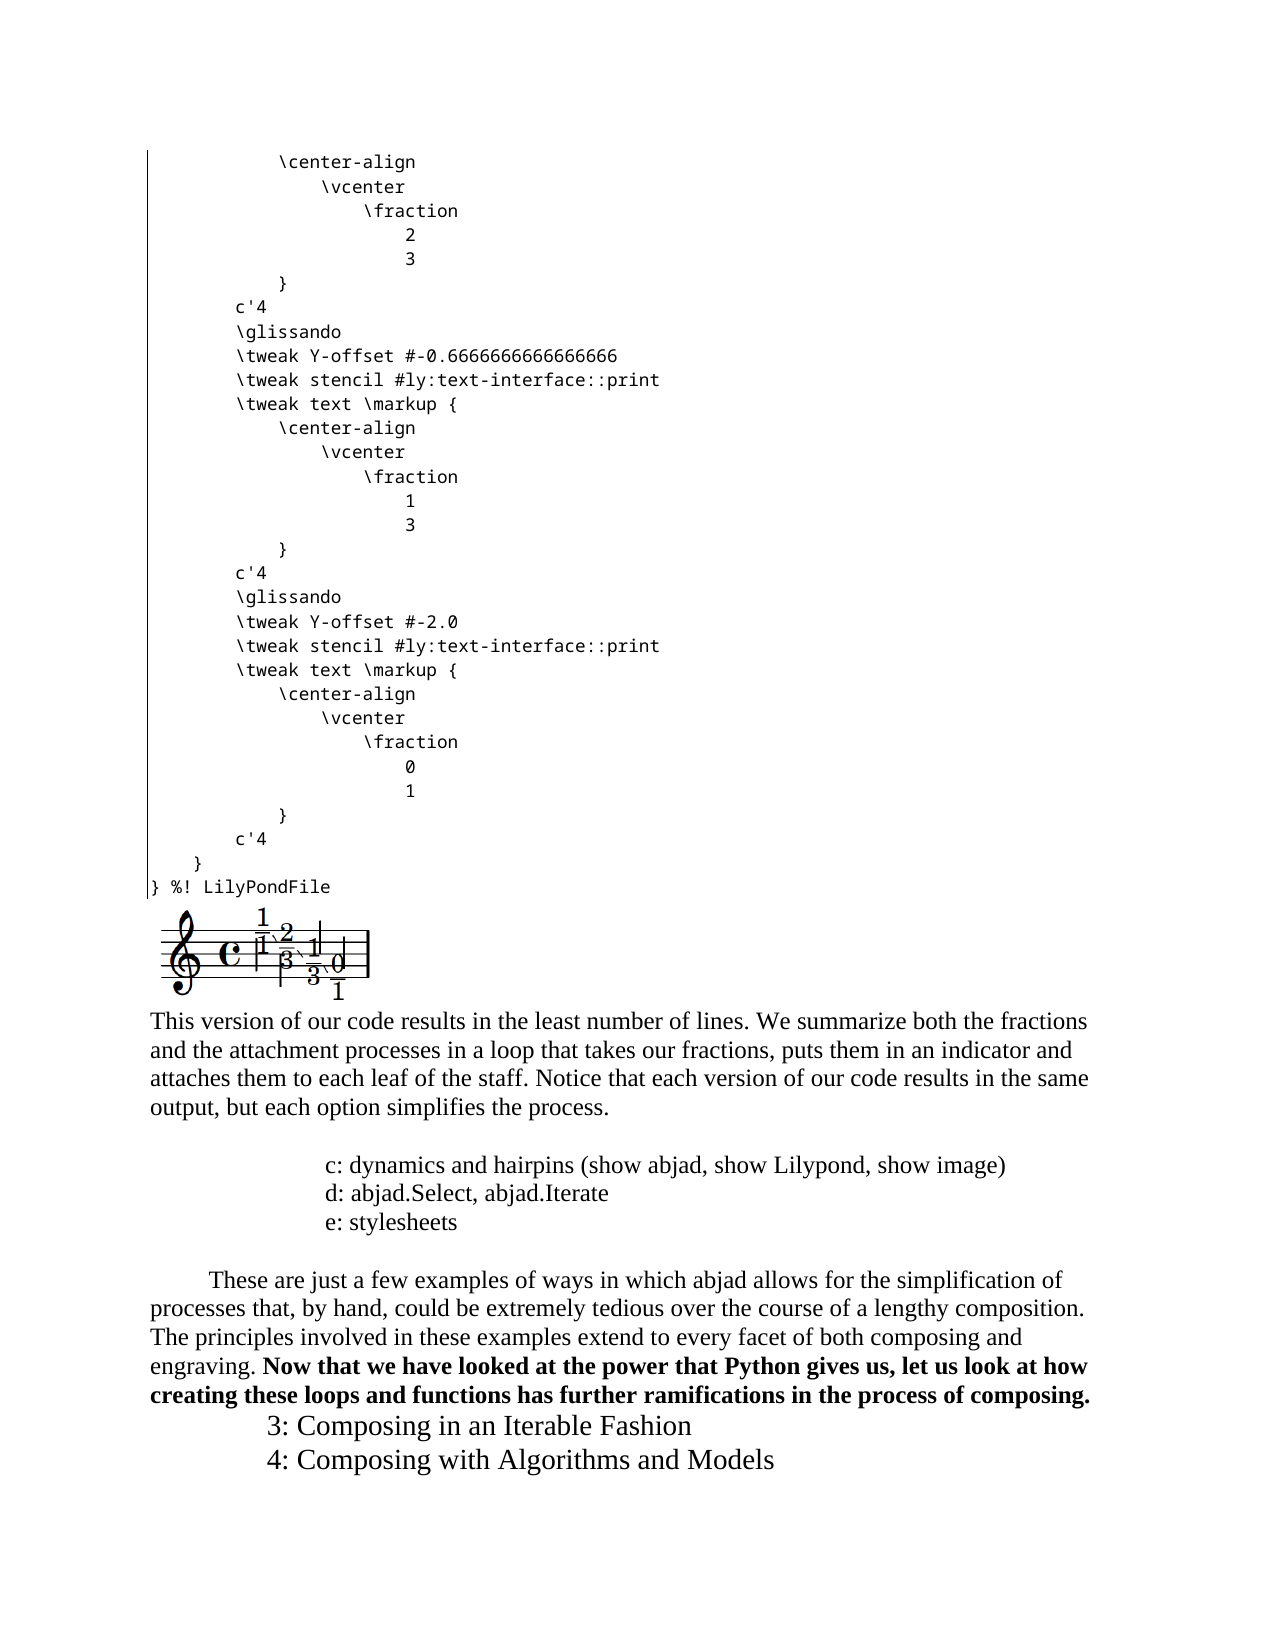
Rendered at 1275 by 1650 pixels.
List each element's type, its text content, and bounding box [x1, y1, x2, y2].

text 3: Composing in an Iterable Fashion [150, 1408, 1125, 1442]
text } [150, 851, 1125, 875]
text \center-align [150, 416, 1125, 440]
text d: abjad.Select, abjad.Iterate [208, 1178, 1125, 1207]
text \fraction [150, 198, 1125, 222]
text \fraction [150, 464, 1125, 488]
text 1 [150, 488, 1125, 512]
text c'4 [150, 827, 1125, 851]
text \vcenter [150, 706, 1125, 730]
text } [150, 802, 1125, 827]
text \vcenter [150, 174, 1125, 198]
text This version of our code results in the least number of lines. We summarize both the fractions and the attachment processes in a loop that takes our fractions, puts them in an indicator and attaches them to each leaf of the staff. Notice that each version of our code results in the same output, but each option simplifies the process. [150, 1006, 1125, 1121]
text } [150, 271, 1125, 295]
text \tweak Y-offset #-2.0 [150, 609, 1125, 633]
text \tweak stencil #ly:text-interface::print [150, 633, 1125, 657]
text e: stylesheets [208, 1207, 1125, 1236]
text \tweak text \markup { [150, 657, 1125, 682]
text \glissando [150, 319, 1125, 343]
text } [150, 537, 1125, 561]
text \center-align [150, 682, 1125, 706]
text \vcenter [150, 440, 1125, 464]
text \glissando [150, 585, 1125, 609]
text 3 [150, 247, 1125, 271]
text 3 [150, 512, 1125, 537]
text \tweak text \markup { [150, 392, 1125, 416]
text 4: Composing with Algorithms and Models [150, 1442, 1125, 1476]
text 2 [150, 222, 1125, 247]
text \fraction [150, 730, 1125, 754]
text These are just a few examples of ways in which abjad allows for the simplification of processes that, by hand, could be extremely tedious over the course of a lengthy composition. The principles involved in these examples extend to every facet of both composing and engraving. Now that we have looked at the power that Python gives us, let us look at how creating these loops and functions has further ramifications in the process of composing. [150, 1265, 1125, 1408]
text \tweak Y-offset #-0.6666666666666666 [150, 343, 1125, 367]
text 0 [150, 754, 1125, 778]
text c'4 [150, 561, 1125, 585]
text 1 [150, 778, 1125, 802]
text \center-align [150, 150, 1125, 174]
text c: dynamics and hairpins (show abjad, show Lilypond, show image) [150, 1150, 1125, 1178]
text \tweak stencil #ly:text-interface::print [150, 367, 1125, 392]
text } %! LilyPondFile [150, 875, 1125, 899]
text c'4 [150, 295, 1125, 319]
picture [150, 899, 384, 1006]
